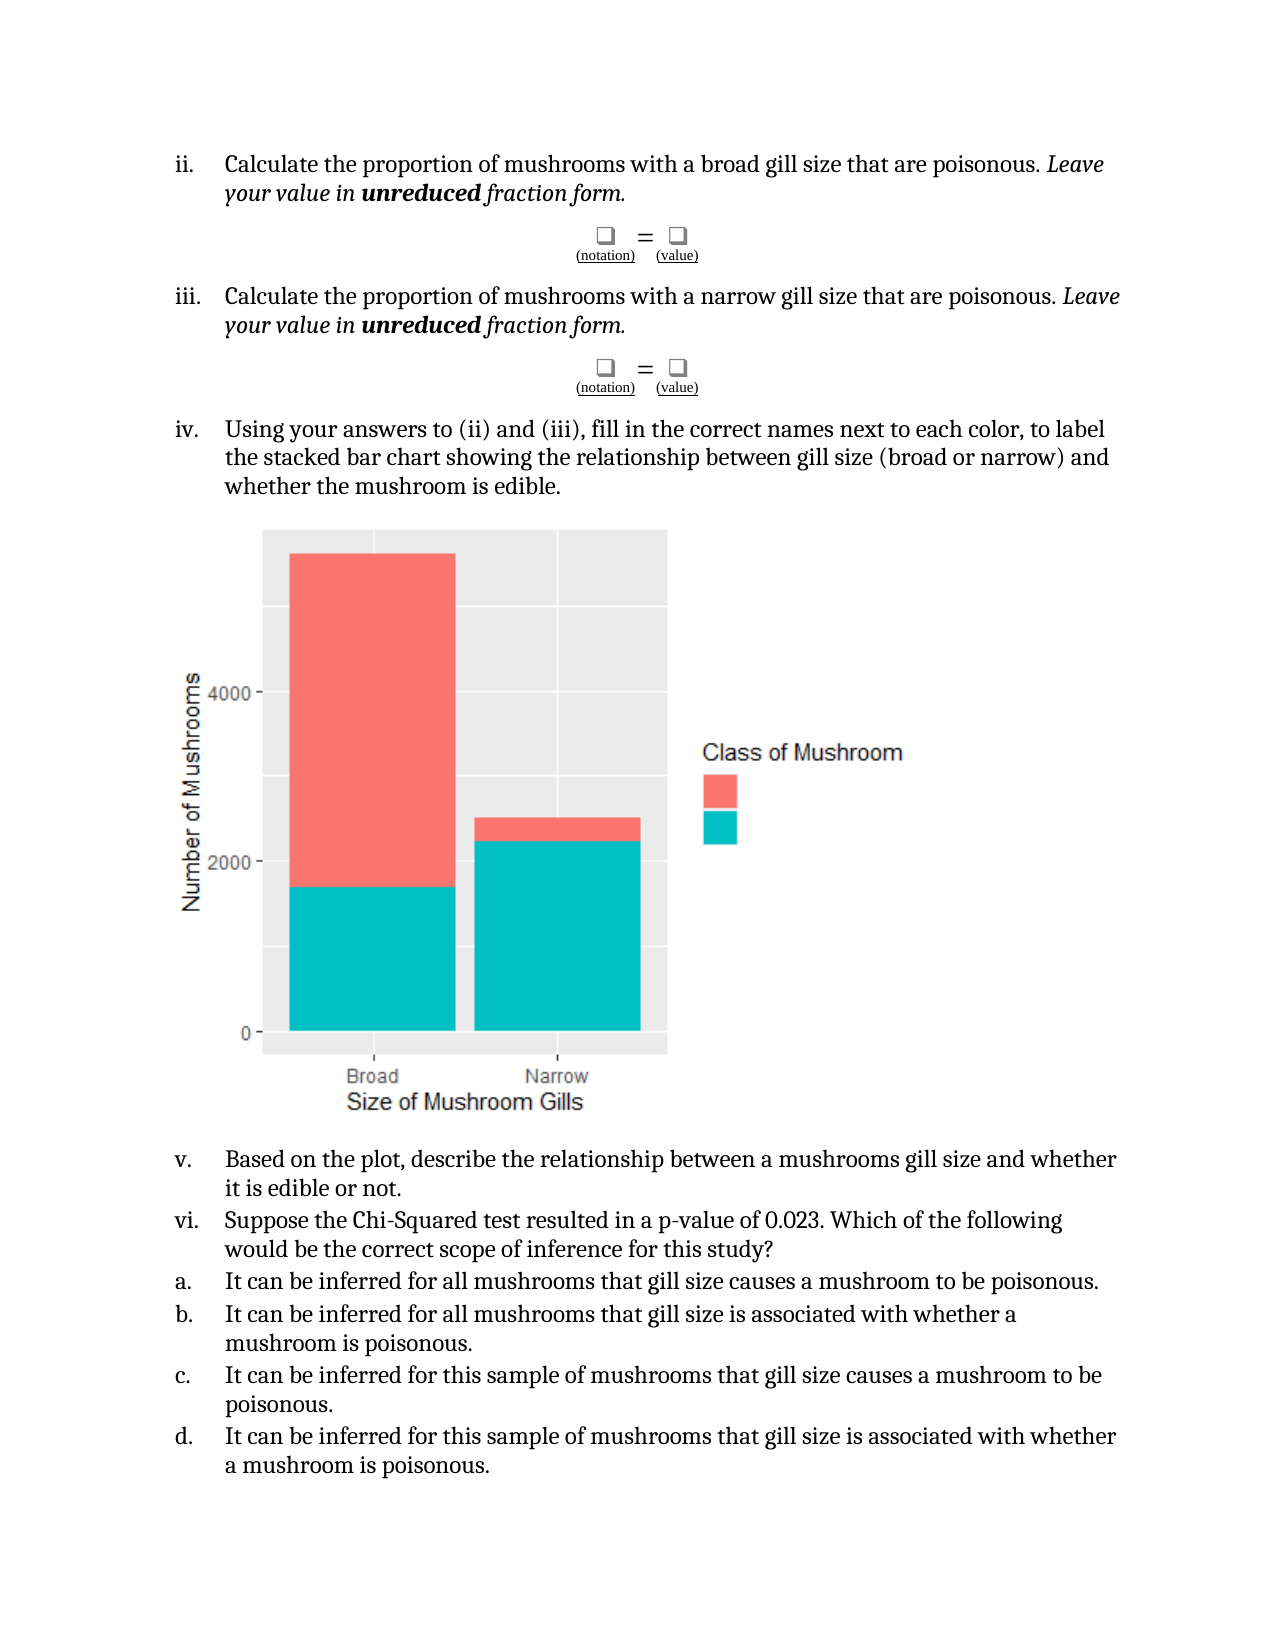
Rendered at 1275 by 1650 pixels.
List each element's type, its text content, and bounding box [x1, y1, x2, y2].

list It can be inferred for all mushrooms that gill size is associated with whether a mushroom is poisonous. [175, 1300, 1125, 1357]
list Calculate the proportion of mushrooms with a narrow gill size that are poisonous. Leave your value in unreduced fraction form. [175, 282, 1125, 340]
list It can be inferred for this sample of mushrooms that gill size causes a mushroom to be poisonous. [175, 1361, 1125, 1418]
picture [168, 519, 927, 1126]
list It can be inferred for this sample of mushrooms that gill size is associated with whether a mushroom is poisonous. [175, 1422, 1125, 1480]
list Suppose the Chi-Squared test resulted in a p-value of 0.023. Which of the following would be the correct scope of inference for this study? [175, 1206, 1125, 1263]
list Calculate the proportion of mushrooms with a broad gill size that are poisonous. Leave your value in unreduced fraction form. [175, 150, 1125, 207]
list It can be inferred for all mushrooms that gill size causes a mushroom to be poisonous. [175, 1267, 1125, 1296]
list Using your answers to (ii) and (iii), fill in the correct names next to each color, to label the stacked bar chart showing the relationship between gill size (broad or narrow) and whether the mushroom is edible. [175, 414, 1125, 501]
list Based on the plot, describe the relationship between a mushrooms gill size and whether it is edible or not. [175, 1145, 1125, 1202]
